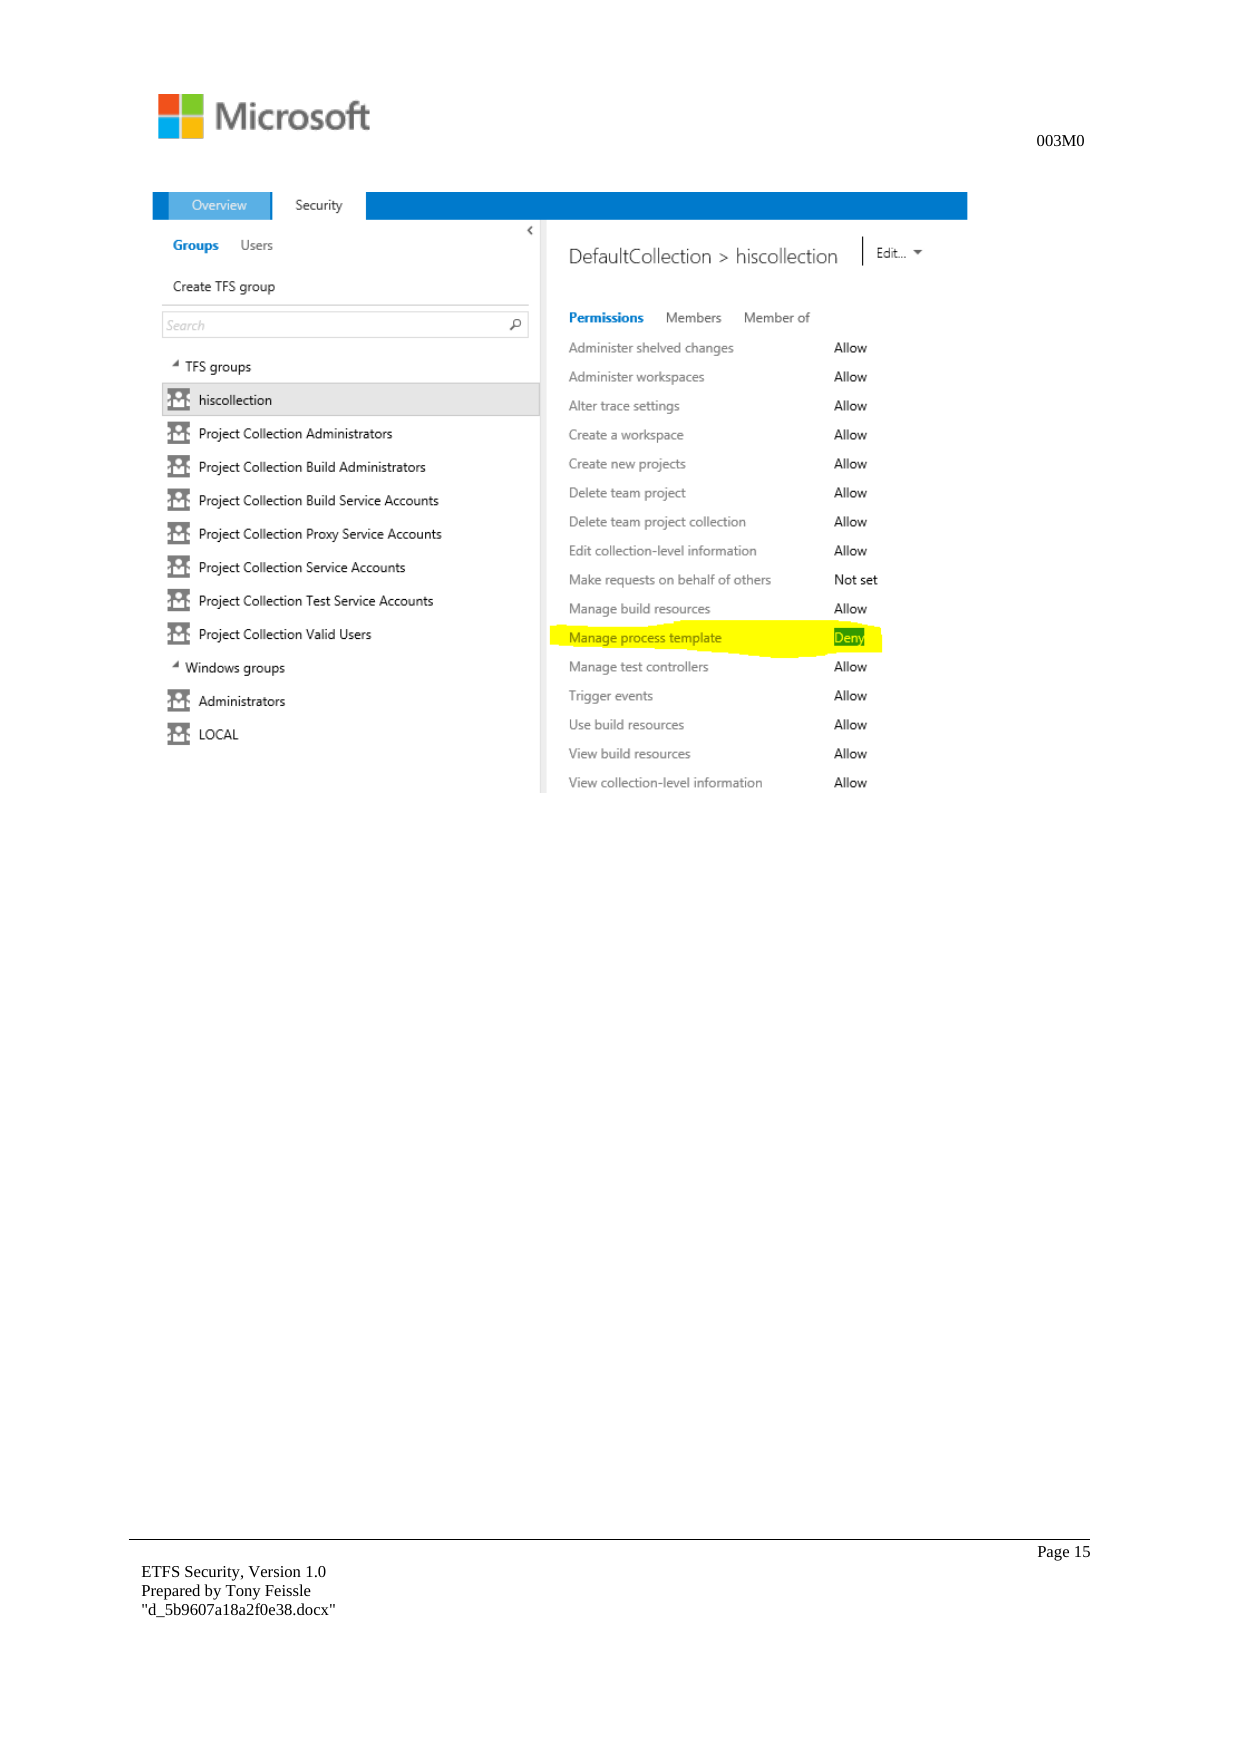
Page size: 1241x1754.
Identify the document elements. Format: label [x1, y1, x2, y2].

picture [152, 192, 968, 793]
picture [158, 94, 371, 140]
